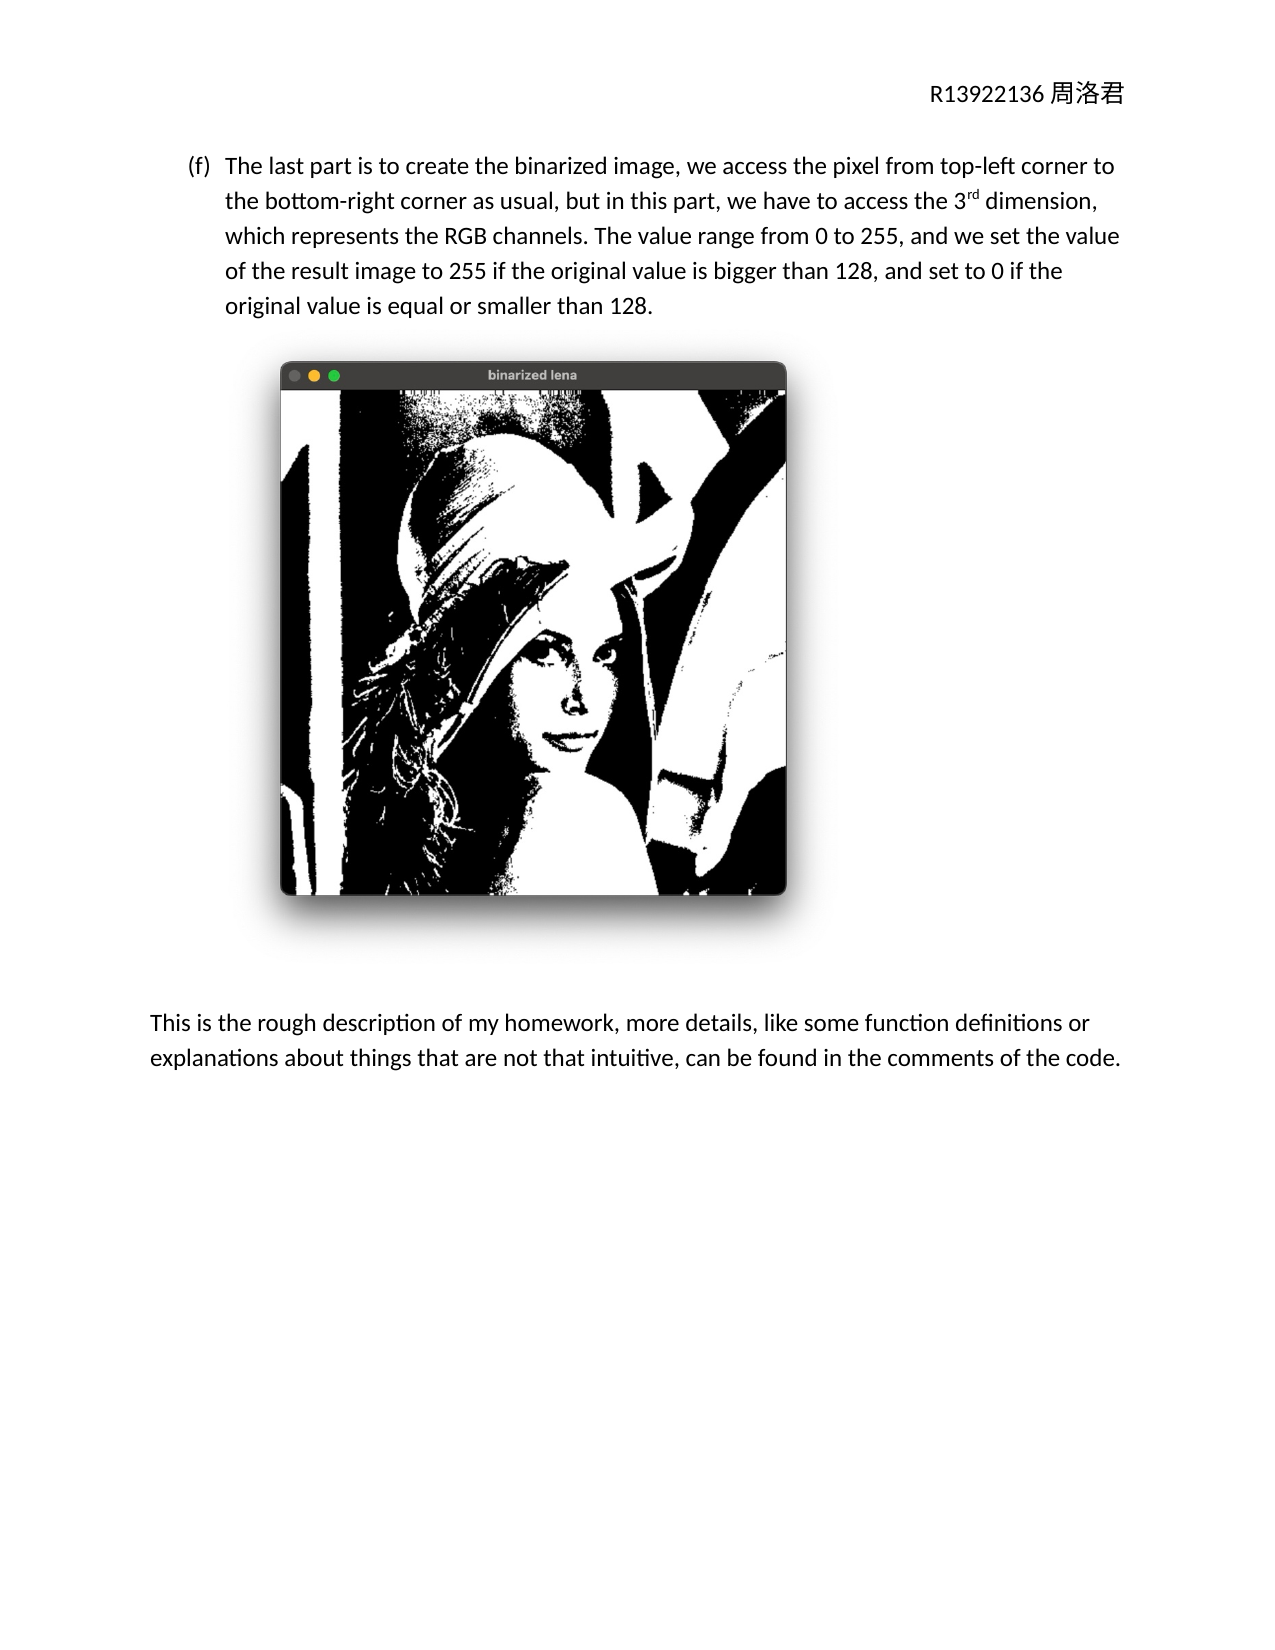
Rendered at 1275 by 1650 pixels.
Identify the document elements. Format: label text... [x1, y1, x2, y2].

text This is the rough description of my homework, more details, like some function definitions or explanations about things that are not that intuitive, can be found in the comments of the code. [150, 1007, 1125, 1073]
picture [225, 325, 841, 968]
